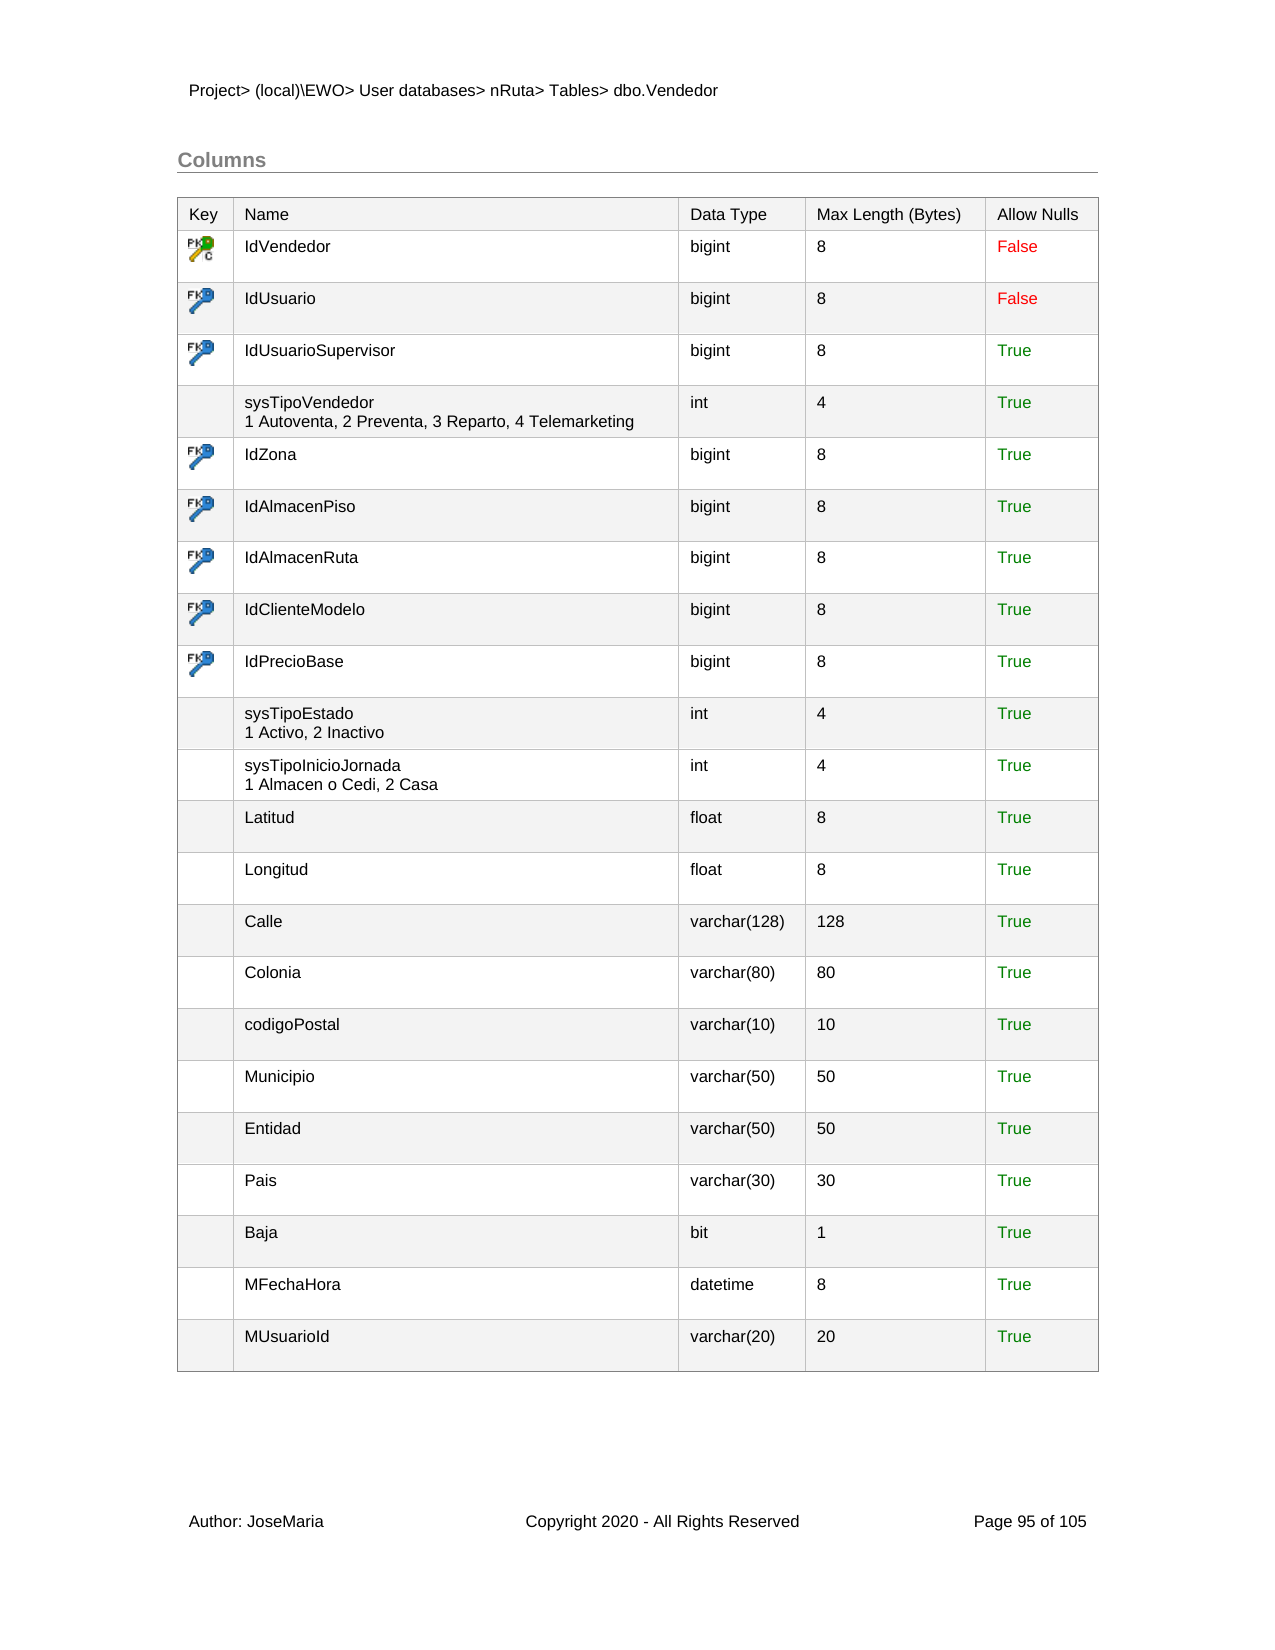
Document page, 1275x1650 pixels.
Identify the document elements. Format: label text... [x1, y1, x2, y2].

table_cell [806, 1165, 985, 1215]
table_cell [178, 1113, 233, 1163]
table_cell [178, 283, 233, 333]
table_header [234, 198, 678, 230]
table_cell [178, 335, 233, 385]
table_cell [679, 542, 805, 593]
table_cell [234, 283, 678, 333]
picture [188, 496, 214, 522]
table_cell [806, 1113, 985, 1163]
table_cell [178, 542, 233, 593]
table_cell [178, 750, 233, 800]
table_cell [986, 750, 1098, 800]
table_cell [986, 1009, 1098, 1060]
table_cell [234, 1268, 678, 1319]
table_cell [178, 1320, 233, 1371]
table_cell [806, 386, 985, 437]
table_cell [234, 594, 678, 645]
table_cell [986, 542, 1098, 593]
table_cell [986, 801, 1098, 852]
picture [188, 444, 214, 470]
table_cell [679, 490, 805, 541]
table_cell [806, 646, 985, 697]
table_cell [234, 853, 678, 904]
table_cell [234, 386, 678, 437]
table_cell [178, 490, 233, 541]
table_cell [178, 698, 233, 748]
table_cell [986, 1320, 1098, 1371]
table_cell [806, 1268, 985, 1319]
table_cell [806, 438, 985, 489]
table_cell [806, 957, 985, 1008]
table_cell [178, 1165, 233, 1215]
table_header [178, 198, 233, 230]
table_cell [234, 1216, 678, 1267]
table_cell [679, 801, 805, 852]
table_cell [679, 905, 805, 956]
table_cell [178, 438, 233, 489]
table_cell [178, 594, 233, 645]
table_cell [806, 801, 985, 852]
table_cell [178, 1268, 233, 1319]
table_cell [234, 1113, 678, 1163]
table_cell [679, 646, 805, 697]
picture [188, 651, 214, 677]
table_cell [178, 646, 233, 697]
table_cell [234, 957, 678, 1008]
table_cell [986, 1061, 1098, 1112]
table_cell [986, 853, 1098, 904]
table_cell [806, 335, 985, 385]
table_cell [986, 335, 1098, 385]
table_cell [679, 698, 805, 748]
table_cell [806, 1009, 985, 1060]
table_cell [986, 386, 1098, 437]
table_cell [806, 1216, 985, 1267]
picture [188, 600, 214, 626]
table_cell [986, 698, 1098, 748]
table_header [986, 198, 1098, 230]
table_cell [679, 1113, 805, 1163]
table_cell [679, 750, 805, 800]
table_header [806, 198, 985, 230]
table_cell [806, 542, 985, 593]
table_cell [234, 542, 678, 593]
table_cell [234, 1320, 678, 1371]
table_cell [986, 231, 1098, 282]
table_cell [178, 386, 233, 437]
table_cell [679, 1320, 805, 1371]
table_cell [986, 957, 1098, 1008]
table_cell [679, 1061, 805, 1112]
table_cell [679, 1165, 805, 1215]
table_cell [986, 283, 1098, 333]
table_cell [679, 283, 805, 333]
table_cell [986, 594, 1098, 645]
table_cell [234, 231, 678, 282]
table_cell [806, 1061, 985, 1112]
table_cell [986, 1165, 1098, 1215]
title Columns [177, 148, 1098, 172]
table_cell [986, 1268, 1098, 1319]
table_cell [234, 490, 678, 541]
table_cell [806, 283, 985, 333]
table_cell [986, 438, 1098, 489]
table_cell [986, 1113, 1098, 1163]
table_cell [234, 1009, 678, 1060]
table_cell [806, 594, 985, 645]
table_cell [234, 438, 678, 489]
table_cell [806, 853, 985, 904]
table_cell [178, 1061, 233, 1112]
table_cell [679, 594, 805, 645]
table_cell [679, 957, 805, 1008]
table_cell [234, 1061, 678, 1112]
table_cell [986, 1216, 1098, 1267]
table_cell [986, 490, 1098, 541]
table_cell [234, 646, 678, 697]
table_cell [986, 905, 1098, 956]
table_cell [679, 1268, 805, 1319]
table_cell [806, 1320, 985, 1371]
picture [188, 340, 214, 366]
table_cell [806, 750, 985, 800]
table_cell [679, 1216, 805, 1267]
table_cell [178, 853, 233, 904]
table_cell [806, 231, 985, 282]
picture [188, 288, 214, 314]
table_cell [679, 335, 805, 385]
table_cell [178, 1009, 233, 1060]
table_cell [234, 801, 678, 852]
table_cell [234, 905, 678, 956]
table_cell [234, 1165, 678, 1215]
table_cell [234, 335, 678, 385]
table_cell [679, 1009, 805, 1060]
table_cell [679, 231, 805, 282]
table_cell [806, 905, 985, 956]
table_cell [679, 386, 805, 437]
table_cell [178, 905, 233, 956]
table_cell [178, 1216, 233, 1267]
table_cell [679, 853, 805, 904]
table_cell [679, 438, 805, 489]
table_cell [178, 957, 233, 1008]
picture [188, 548, 214, 574]
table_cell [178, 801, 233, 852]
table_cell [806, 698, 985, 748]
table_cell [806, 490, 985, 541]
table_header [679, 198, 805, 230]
picture [188, 236, 214, 262]
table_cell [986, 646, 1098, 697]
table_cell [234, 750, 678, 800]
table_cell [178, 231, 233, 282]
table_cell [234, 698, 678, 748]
